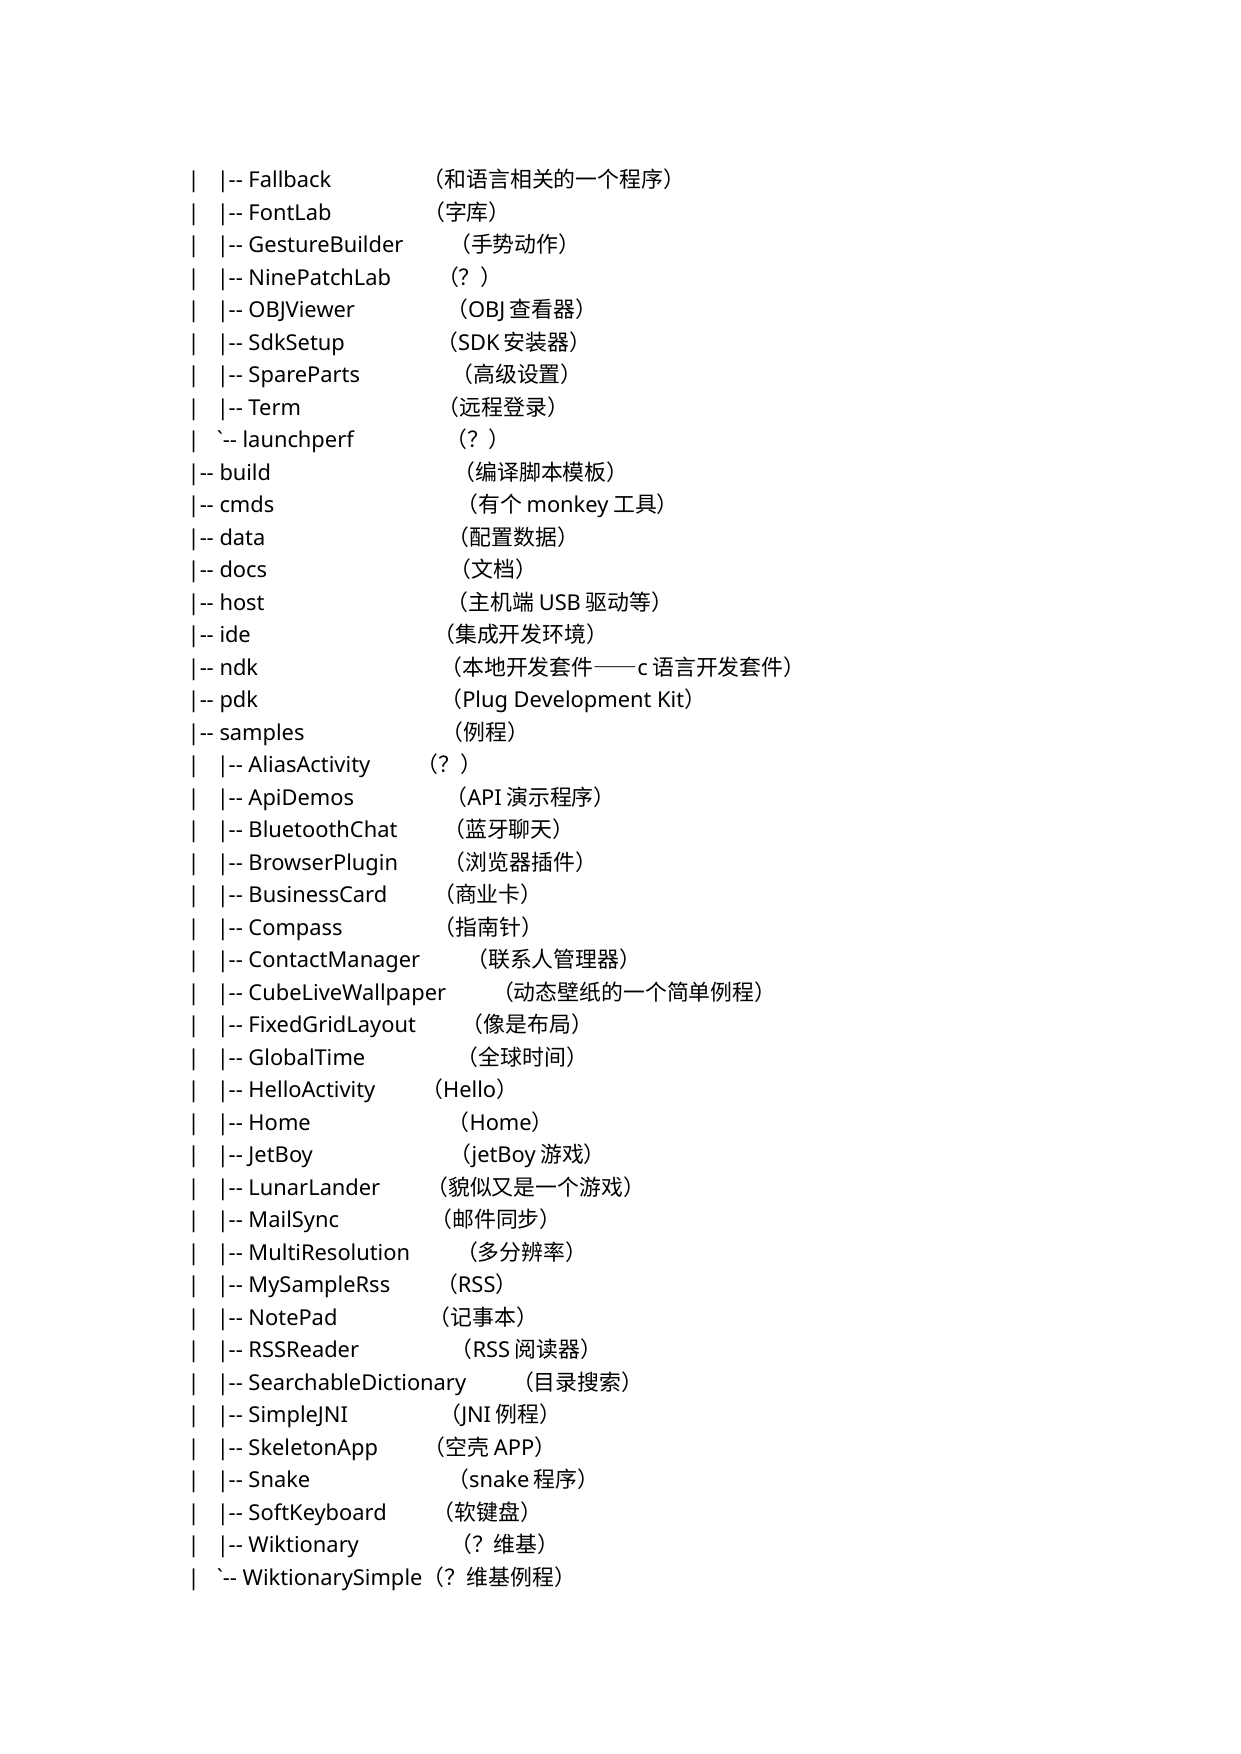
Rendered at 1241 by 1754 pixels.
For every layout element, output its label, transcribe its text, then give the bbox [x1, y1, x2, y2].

text | |-- SpareParts （高级设置） [187, 357, 1053, 389]
text | |-- LunarLander （貌似又是一个游戏） [187, 1169, 1053, 1202]
text |-- docs （文档） [187, 552, 1053, 584]
text | |-- ApiDemos （API演示程序） [187, 779, 1053, 812]
text | |-- RSSReader （RSS阅读器） [187, 1332, 1053, 1364]
text | `-- launchperf （？） [187, 422, 1053, 454]
text | |-- NinePatchLab （？） [187, 259, 1053, 292]
text |-- ndk （本地开发套件——c语言开发套件） [187, 649, 1053, 682]
text | |-- SimpleJNI （JNI例程） [187, 1397, 1053, 1429]
text | |-- BusinessCard （商业卡） [187, 877, 1053, 909]
text | |-- AliasActivity （？） [187, 747, 1053, 779]
text | |-- MultiResolution （多分辨率） [187, 1234, 1053, 1267]
text |-- pdk （Plug Development Kit） [187, 682, 1053, 714]
text |-- host （主机端USB驱动等） [187, 584, 1053, 617]
text | |-- Fallback （和语言相关的一个程序） [187, 162, 1053, 194]
text | |-- Compass （指南针） [187, 909, 1053, 942]
text | |-- BrowserPlugin （浏览器插件） [187, 844, 1053, 877]
text | |-- Home （Home） [187, 1104, 1053, 1137]
text |-- build （编译脚本模板） [187, 454, 1053, 487]
text |-- ide （集成开发环境） [187, 617, 1053, 649]
text | |-- MySampleRss （RSS） [187, 1267, 1053, 1299]
text | |-- SearchableDictionary （目录搜索） [187, 1364, 1053, 1397]
text | |-- FixedGridLayout （像是布局） [187, 1007, 1053, 1039]
text | |-- BluetoothChat （蓝牙聊天） [187, 812, 1053, 844]
text | |-- Snake （snake程序） [187, 1462, 1053, 1494]
text | |-- MailSync （邮件同步） [187, 1202, 1053, 1234]
text | |-- SoftKeyboard （软键盘） [187, 1494, 1053, 1527]
text |-- samples （例程） [187, 714, 1053, 747]
text | |-- GlobalTime （全球时间） [187, 1039, 1053, 1072]
text | |-- HelloActivity （Hello） [187, 1072, 1053, 1104]
text | |-- NotePad （记事本） [187, 1299, 1053, 1332]
text | |-- OBJViewer （OBJ查看器） [187, 292, 1053, 324]
text | |-- Term （远程登录） [187, 389, 1053, 422]
text |-- cmds （有个monkey工具） [187, 487, 1053, 519]
text | |-- SdkSetup （SDK安装器） [187, 324, 1053, 357]
text | `-- WiktionarySimple（？维基例程） [187, 1559, 1053, 1592]
text | |-- FontLab （字库） [187, 194, 1053, 227]
text |-- data （配置数据） [187, 519, 1053, 552]
text | |-- CubeLiveWallpaper （动态壁纸的一个简单例程） [187, 974, 1053, 1007]
text | |-- SkeletonApp （空壳APP） [187, 1429, 1053, 1462]
text | |-- Wiktionary （？维基） [187, 1527, 1053, 1559]
text | |-- ContactManager （联系人管理器） [187, 942, 1053, 974]
text | |-- GestureBuilder （手势动作） [187, 227, 1053, 259]
text | |-- JetBoy （jetBoy游戏） [187, 1137, 1053, 1169]
